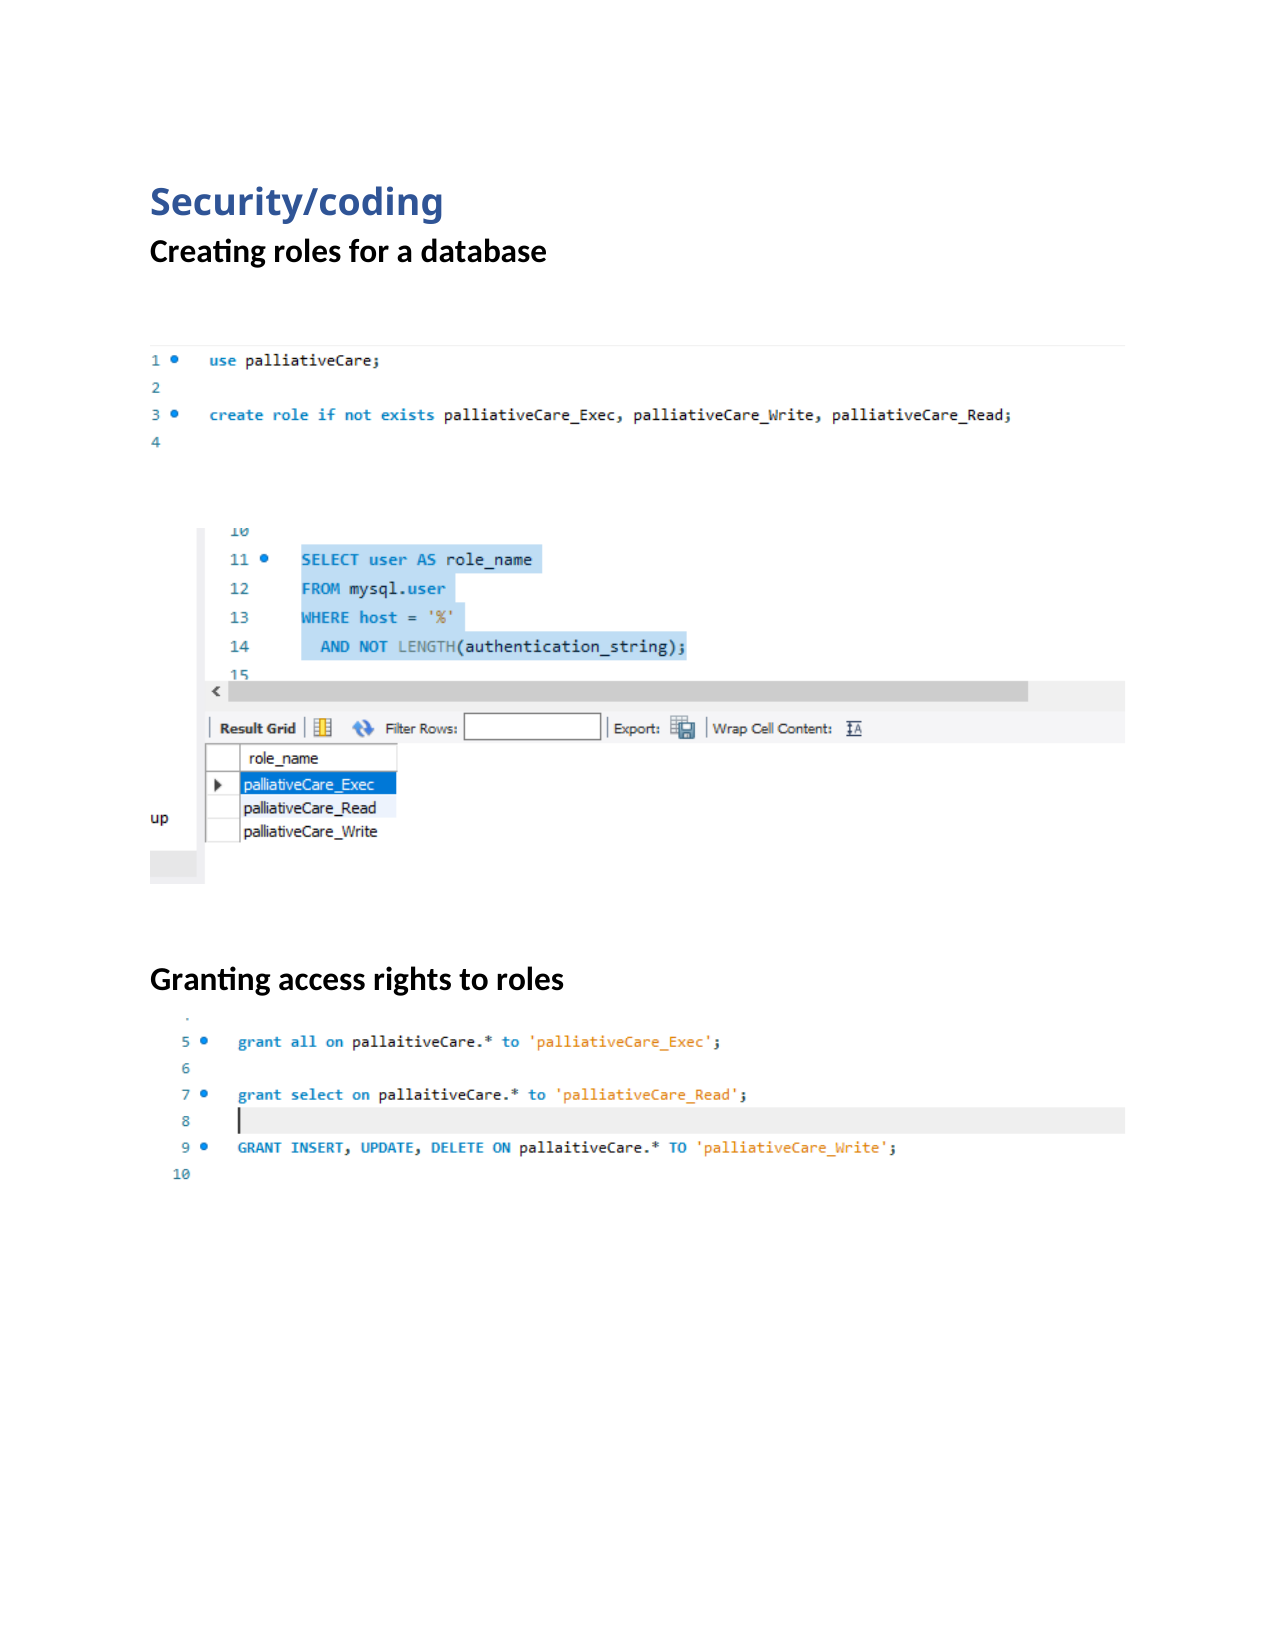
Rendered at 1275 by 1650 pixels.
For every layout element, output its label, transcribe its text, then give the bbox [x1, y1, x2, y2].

text Creating roles for a database [150, 230, 1125, 271]
picture [150, 1018, 1125, 1183]
subtitle Security/coding [150, 175, 1125, 226]
picture [150, 345, 1125, 454]
picture [150, 528, 1125, 884]
text Granting access rights to roles [150, 958, 1125, 999]
